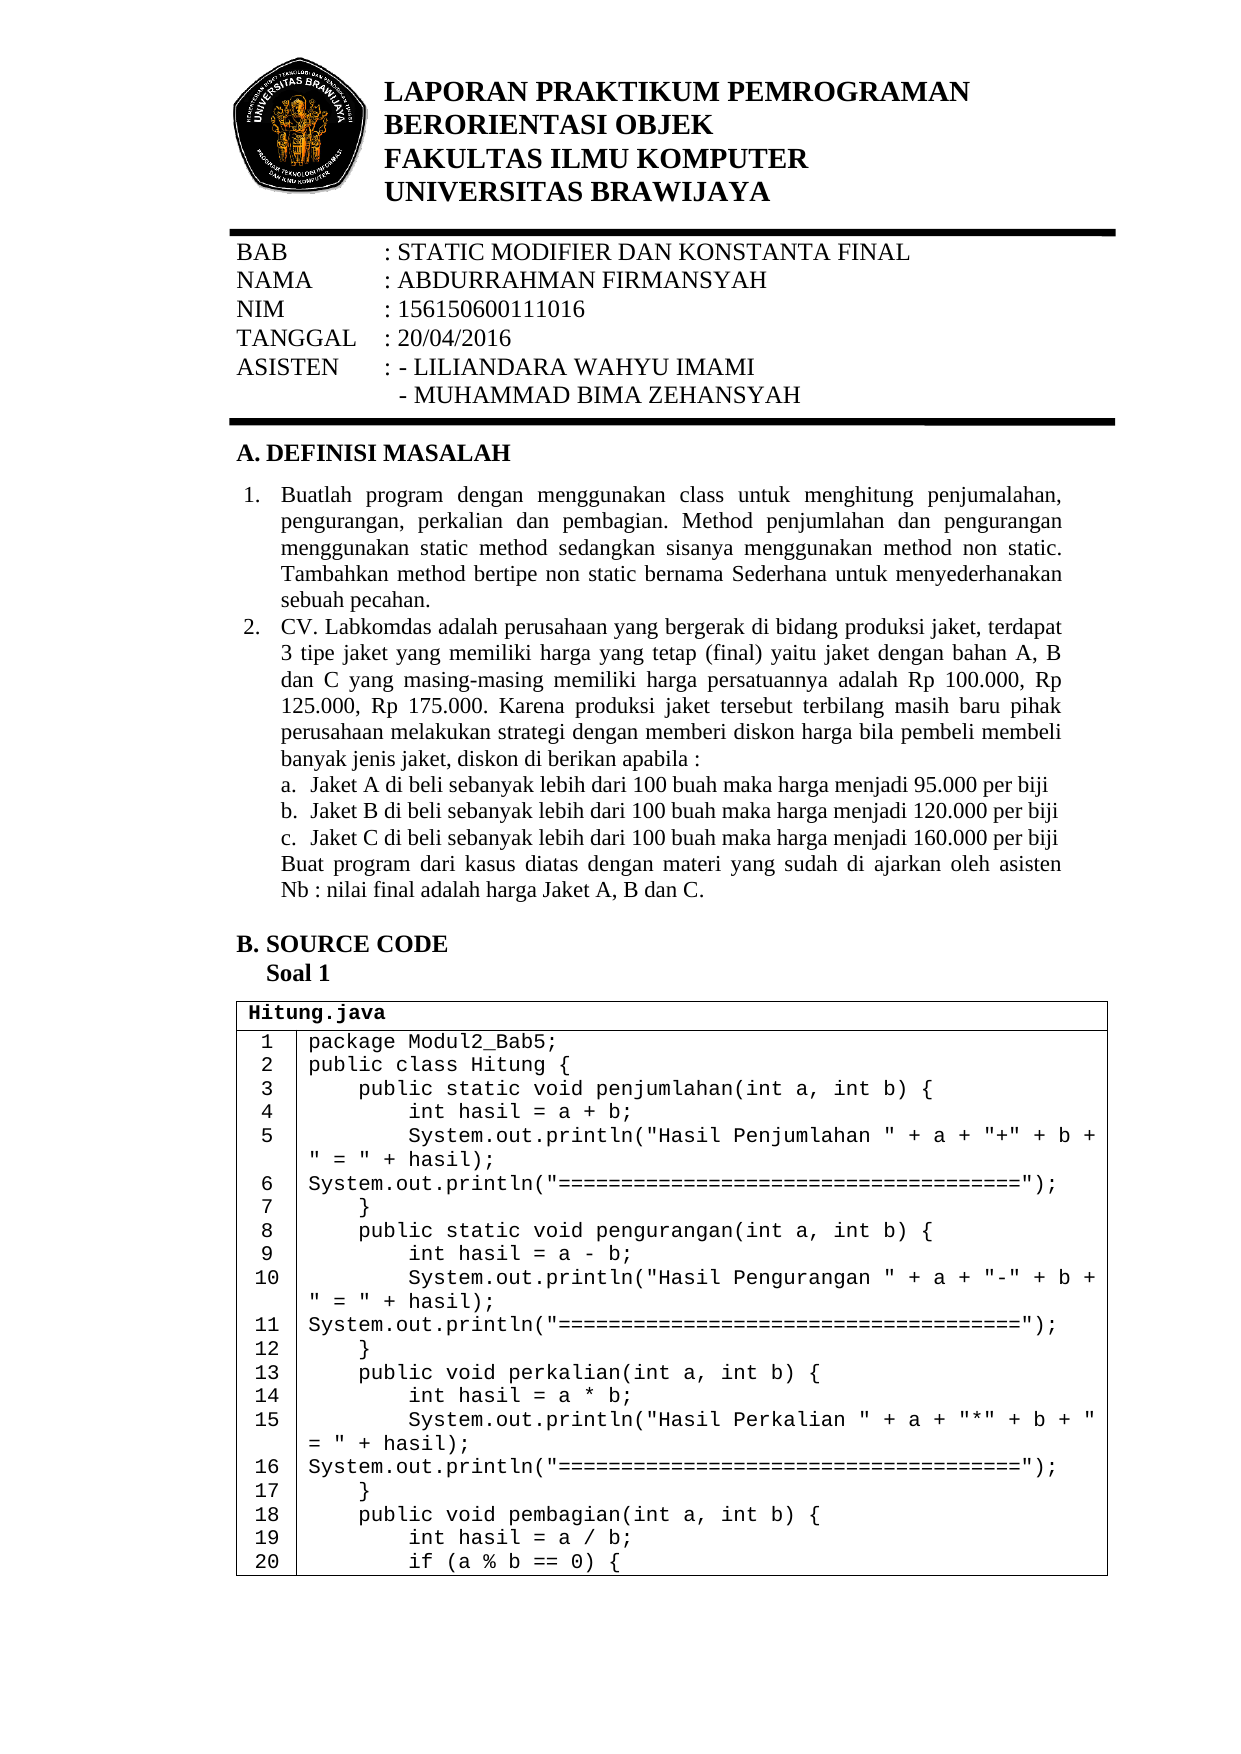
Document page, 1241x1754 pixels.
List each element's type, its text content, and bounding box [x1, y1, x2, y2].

list Soal 1 [266, 958, 1063, 987]
text Buat program dari kasus diatas dengan materi yang sudah di ajarkan oleh asisten Nb : nilai final adalah harga Jaket A, B dan C. [281, 850, 1063, 903]
table_header Hitung.java [237, 1002, 1107, 1029]
picture [229, 55, 372, 198]
list Jaket B di beli sebanyak lebih dari 100 buah maka harga menjadi 120.000 per biji [281, 797, 1063, 824]
list DEFINISI MASALAH [236, 438, 1063, 467]
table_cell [297, 1031, 1107, 1574]
list Buatlah program dengan menggunakan class untuk menghitung penjumalahan, pengurangan, perkalian dan pembagian. Method penjumlahan dan pengurangan menggunakan static method sedangkan sisanya menggunakan method non static. Tambahkan method bertipe non static bernama Sederhana untuk menyederhanakan sebuah pecahan. [243, 481, 1063, 613]
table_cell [237, 1031, 296, 1574]
list Jaket A di beli sebanyak lebih dari 100 buah maka harga menjadi 95.000 per biji [281, 771, 1063, 797]
list SOURCE CODE [236, 929, 1063, 958]
list CV. Labkomdas adalah perusahaan yang bergerak di bidang produksi jaket, terdapat 3 tipe jaket yang memiliki harga yang tetap (final) yaitu jaket dengan bahan A, B dan C yang masing-masing memiliki harga persatuannya adalah Rp 100.000, Rp 125.000, Rp 175.000. Karena produksi jaket tersebut terbilang masih baru pihak perusahaan melakukan strategi dengan memberi diskon harga bila pembeli membeli banyak jenis jaket, diskon di berikan apabila : [243, 613, 1063, 771]
list Jaket C di beli sebanyak lebih dari 100 buah maka harga menjadi 160.000 per biji [281, 824, 1063, 850]
